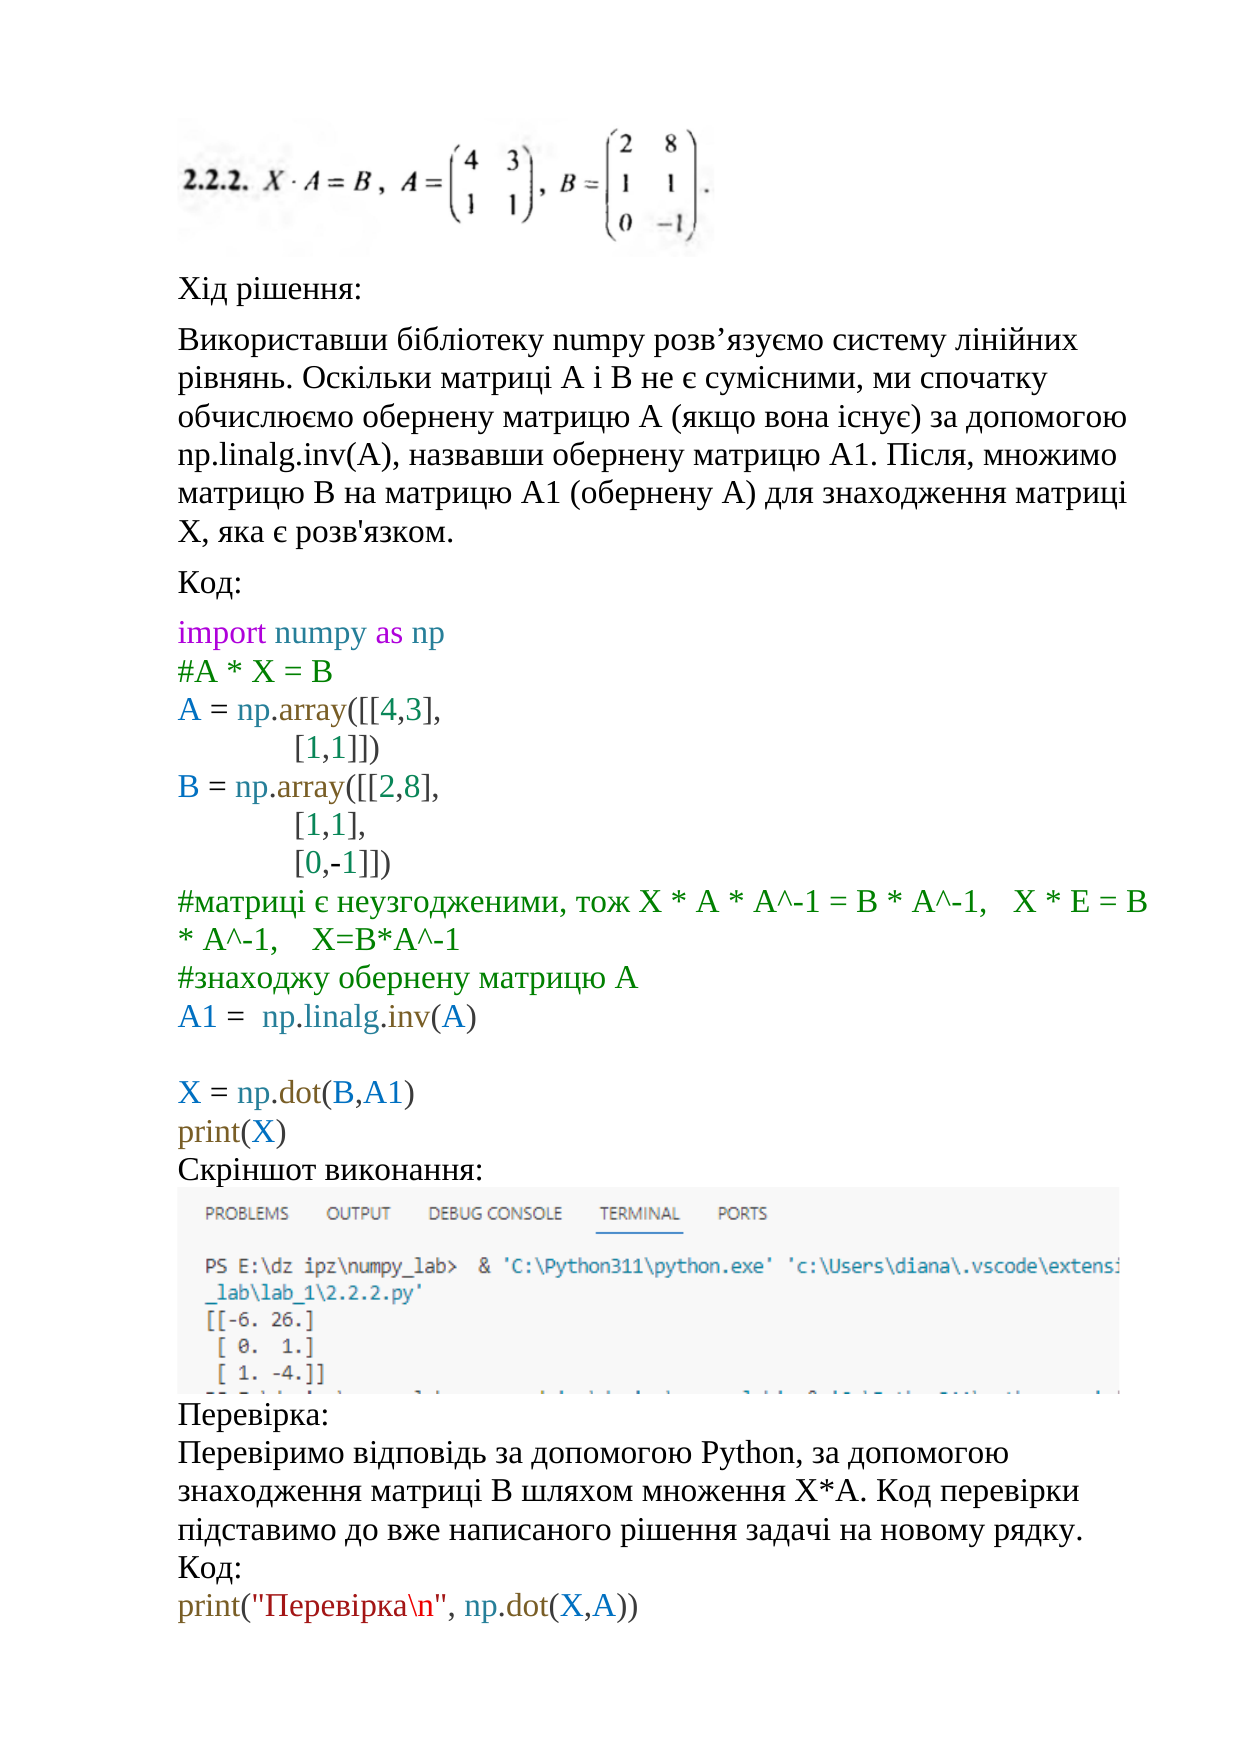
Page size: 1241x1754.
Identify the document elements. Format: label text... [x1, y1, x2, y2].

text [0,-1]]) [177, 843, 1152, 881]
text [1,1], [177, 804, 1152, 843]
text Хід рішення: [177, 269, 1152, 307]
text Код: [177, 562, 1152, 600]
picture [177, 1187, 1120, 1394]
text #A * X = B [177, 651, 1152, 689]
text Код: [177, 1547, 1152, 1586]
picture [177, 118, 715, 257]
text Використавши бібліотеку numpy розв’язуємо систему лінійних рівнянь. Оскільки матриці A і B не є сумісними, ми спочатку обчислюємо обернену матрицю A (якщо вона існує) за допомогою np.linalg.inv(A), назвавши обернену матрицю A1. Після, множимо матрицю B на матрицю A1 (обернену A) для знаходження матриці X, яка є розв'язком. [177, 319, 1152, 549]
text print("Перевірка\n", np.dot(X,A)) [177, 1586, 1152, 1624]
text print(X) [177, 1111, 1152, 1149]
text Перевіримо відповідь за допомогою Python, за допомогою знаходження матриці B шляхом множення X*A. Код перевірки підставимо до вже написаного рішення задачі на новому рядку. [177, 1432, 1152, 1547]
text #матриці є неузгодженими, тож X * A * A^-1 = B * A^-1, X * E = B * A^-1, X=B*A^-1 [177, 881, 1152, 958]
text B = np.array([[2,8], [177, 766, 1152, 804]
text Скріншот виконання: [177, 1149, 1152, 1188]
text #знаходжу обернену матрицю A [177, 958, 1152, 996]
text X = np.dot(B,A1) [177, 1073, 1152, 1111]
text import numpy as np [177, 613, 1152, 651]
text [1,1]]) [177, 728, 1152, 766]
text A1 = np.linalg.inv(A) [177, 996, 1152, 1034]
text Перевірка: [177, 1394, 1152, 1432]
text A = np.array([[4,3], [177, 689, 1152, 728]
